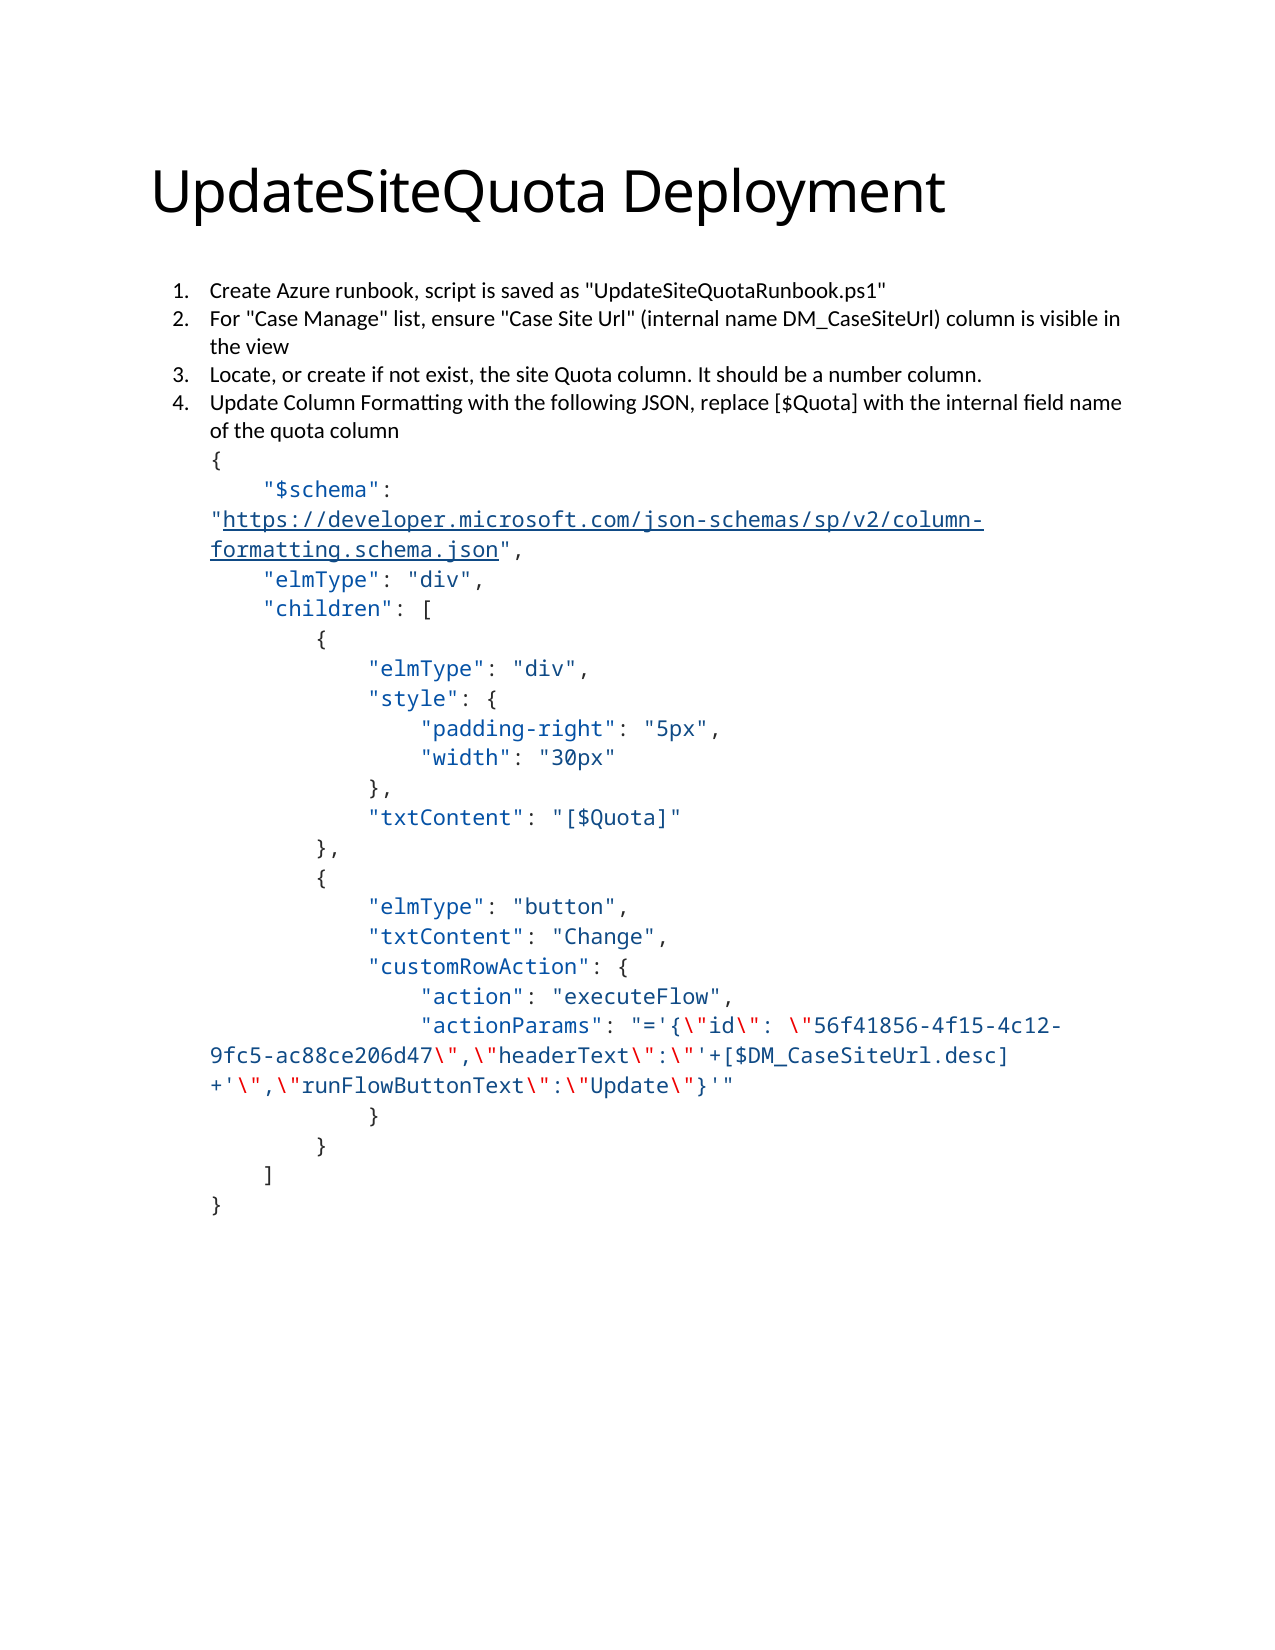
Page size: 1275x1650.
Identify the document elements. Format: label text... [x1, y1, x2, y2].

text "action": "executeFlow", [209, 981, 1125, 1011]
text "children": [ [209, 593, 1125, 623]
list For "Case Manage" list, ensure "Case Site Url" (internal name DM_CaseSiteUrl) column is visible in the view [172, 304, 1125, 360]
text "$schema": "https://developer.microsoft.com/json-schemas/sp/v2/column-formatting.schema.json", [209, 474, 1125, 564]
text "elmType": "div", [209, 564, 1125, 593]
text "elmType": "div", [209, 653, 1125, 683]
text } [209, 1100, 1125, 1130]
text "width": "30px" [209, 742, 1125, 772]
text }, [209, 772, 1125, 802]
list Create Azure runbook, script is saved as "UpdateSiteQuotaRunbook.ps1" [172, 276, 1125, 304]
text "elmType": "button", [209, 891, 1125, 921]
text } [209, 1130, 1125, 1159]
text "txtContent": "Change", [209, 921, 1125, 951]
text "actionParams": "='{\"id\": \"56f41856-4f15-4c12-9fc5-ac88ce206d47\",\"headerText\":\"'+[$DM_CaseSiteUrl.desc]+'\",\"runFlowButtonText\":\"Update\"}'" [209, 1011, 1125, 1100]
text "txtContent": "[$Quota]" [209, 802, 1125, 832]
text } [209, 1189, 1125, 1219]
list Update Column Formatting with the following JSON, replace [$Quota] with the internal field name of the quota column [172, 388, 1125, 444]
text }, [209, 832, 1125, 862]
text { [209, 862, 1125, 891]
title UpdateSiteQuota Deployment [150, 150, 1125, 229]
list Locate, or create if not exist, the site Quota column. It should be a number column. [172, 360, 1125, 388]
text ] [209, 1159, 1125, 1189]
text "style": { [209, 683, 1125, 713]
text "customRowAction": { [209, 951, 1125, 981]
text { [209, 444, 1125, 474]
text { [209, 623, 1125, 653]
text "padding-right": "5px", [209, 713, 1125, 742]
